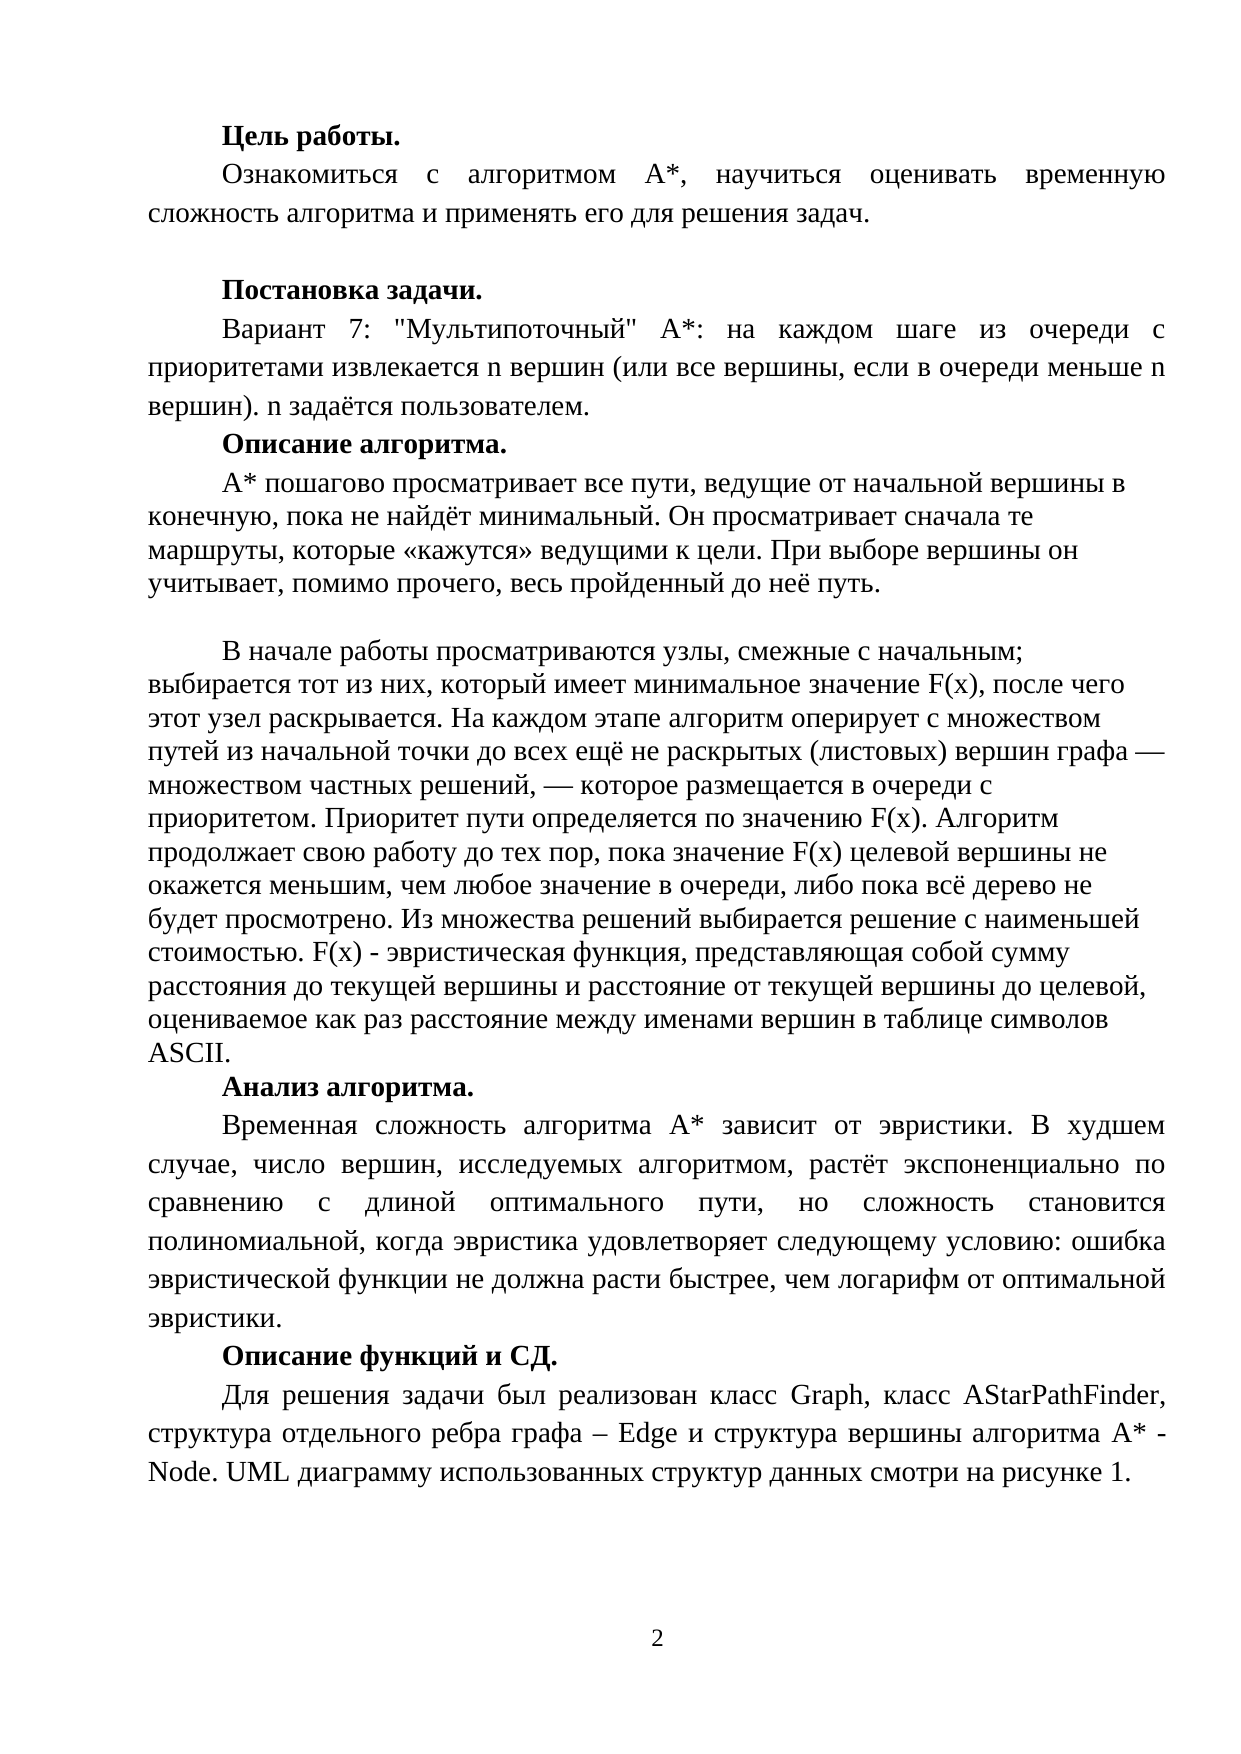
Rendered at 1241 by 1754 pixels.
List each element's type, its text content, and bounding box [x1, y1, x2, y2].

text В начале работы просматриваются узлы, смежные с начальным; выбирается тот из них, который имеет минимальное значение F(x), после чего этот узел раскрывается. На каждом этапе алгоритм оперирует с множеством путей из начальной точки до всех ещё не раскрытых (листовых) вершин графа — множеством частных решений, — которое размещается в очереди с приоритетом. Приоритет пути определяется по значению F(x). Алгоритм продолжает свою работу до тех пор, пока значение F(x) целевой вершины не окажется меньшим, чем любое значение в очереди, либо пока всё дерево не будет просмотрено. Из множества решений выбирается решение с наименьшей стоимостью. F(x) - эвристическая функция, представляющая собой сумму расстояния до текущей вершины и расстояние от текущей вершины до целевой, оцениваемое как раз расстояние между именами вершин в таблице символов ASCII. [148, 633, 1167, 1069]
text Анализ алгоритма. [148, 1069, 1167, 1102]
text Описание алгоритма. [148, 426, 1167, 460]
text Описание функций и СД. [148, 1338, 1167, 1372]
text Постановка задачи. [148, 272, 1167, 306]
text A* пошагово просматривает все пути, ведущие от начальной вершины в конечную, пока не найдёт минимальный. Он просматривает сначала те маршруты, которые «кажутся» ведущими к цели. При выборе вершины он учитывает, помимо прочего, весь пройденный до неё путь. [148, 465, 1167, 599]
text Цель работы. [148, 118, 1167, 152]
text Для решения задачи был реализован класс Graph, класс AStarPathFinder, структура отдельного ребра графа – Edge и структура вершины алгоритма A* - Node. UML диаграмму использованных структур данных смотри на рисунке 1. [148, 1377, 1167, 1488]
text Вариант 7: "Мультипоточный" А*: на каждом шаге из очереди с приоритетами извлекается n вершин (или все вершины, если в очереди меньше n вершин). n задаётся пользователем. [148, 311, 1167, 421]
text Временная сложность алгоритма A* зависит от эвристики. В худшем случае, число вершин, исследуемых алгоритмом, растёт экспоненциально по сравнению с длиной оптимального пути, но сложность становится полиномиальной, когда эвристика удовлетворяет следующему условию: ошибка эвристической функции не должна расти быстрее, чем логарифм от оптимальной эвристики. [148, 1107, 1167, 1333]
text Ознакомиться с алгоритмом А*, научиться оценивать временную сложность алгоритма и применять его для решения задач. [148, 157, 1167, 229]
